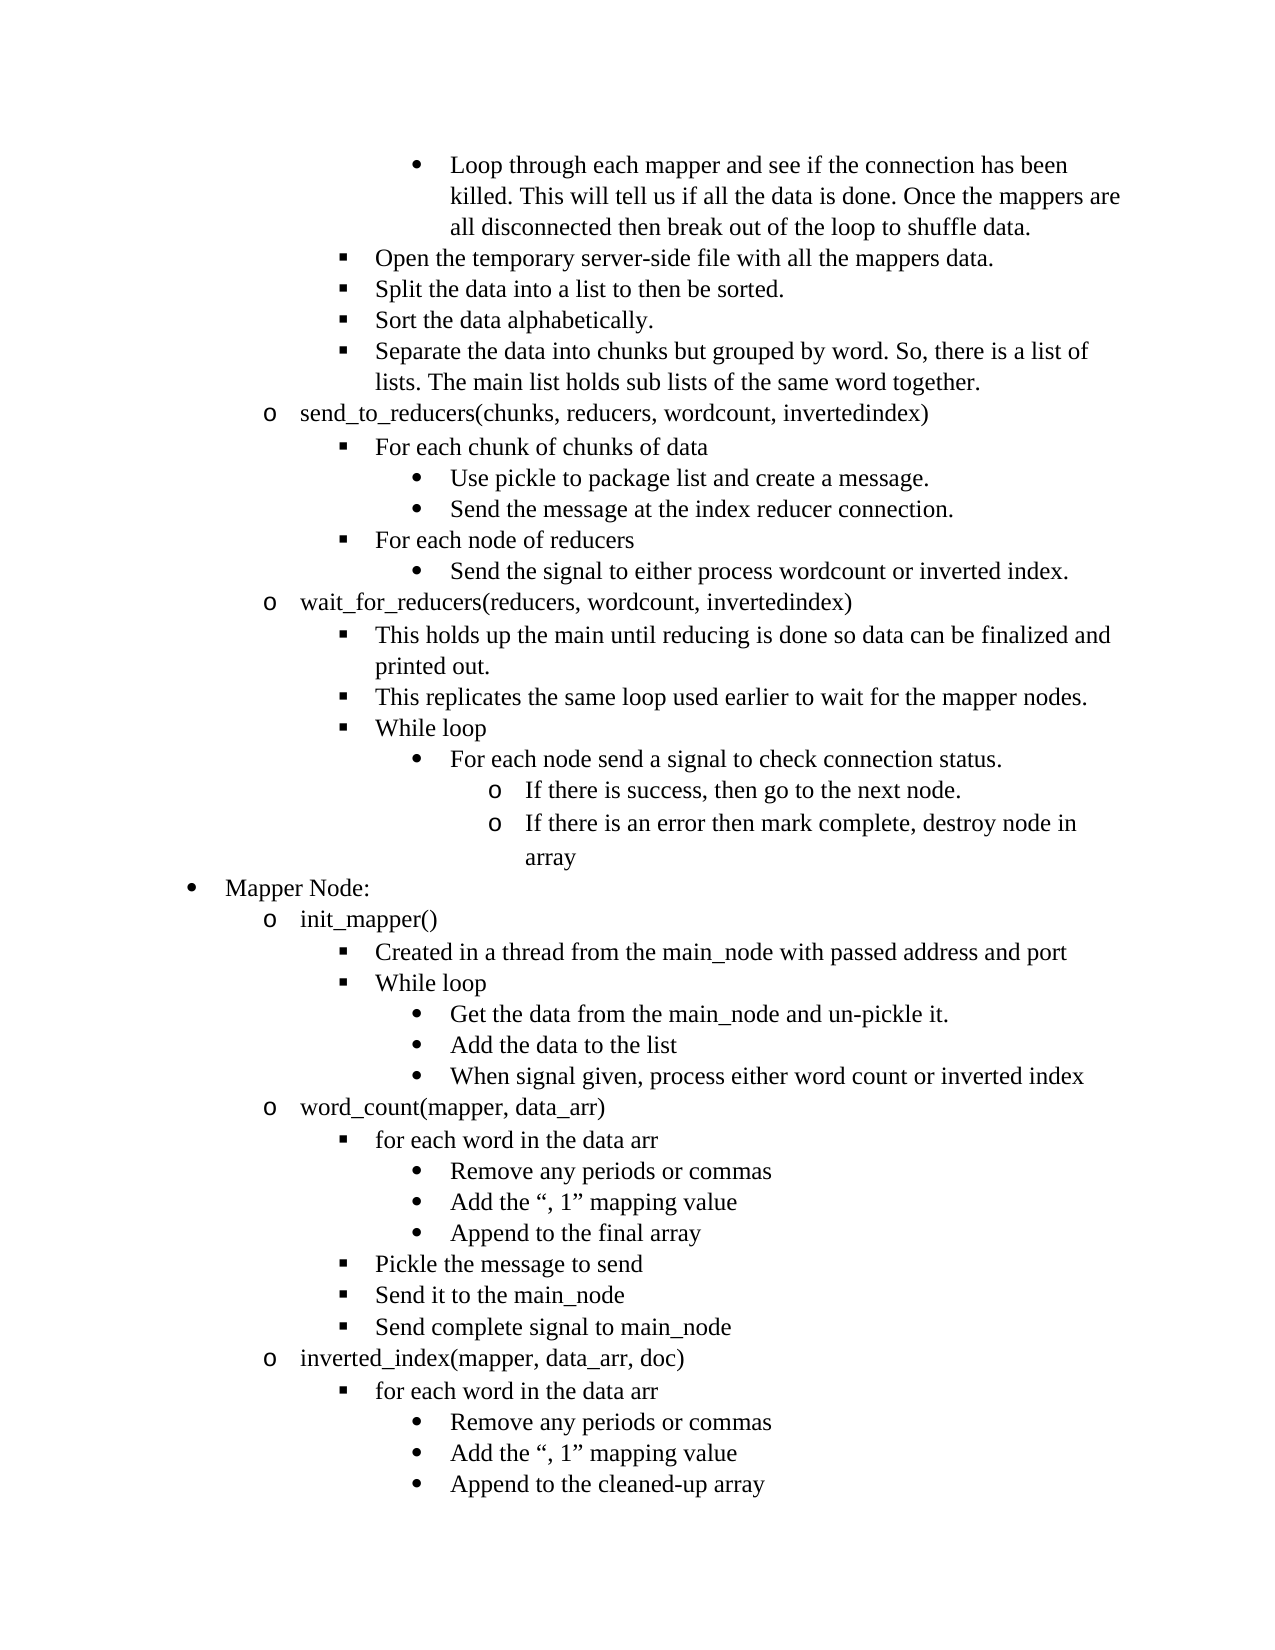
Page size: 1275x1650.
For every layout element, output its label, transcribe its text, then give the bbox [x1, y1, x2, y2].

list init_mapper() [262, 904, 1125, 934]
list Remove any periods or commas [412, 1407, 1125, 1436]
list Pickle the message to send [337, 1249, 1125, 1278]
list For each node send a signal to check connection status. [412, 744, 1125, 773]
list Loop through each mapper and see if the connection has been killed. This will tell us if all the data is done. Once the mappers are all disconnected then break out of the loop to shuffle data. [412, 150, 1125, 241]
list For each node of reducers [337, 525, 1125, 553]
list word_count(mapper, data_arr) [262, 1092, 1125, 1123]
list While loop [337, 713, 1125, 742]
list inverted_index(mapper, data_arr, doc) [262, 1343, 1125, 1373]
list Append to the cleaned-up array [412, 1469, 1125, 1498]
list for each word in the data arr [337, 1125, 1125, 1154]
list Split the data into a list to then be sorted. [337, 274, 1125, 303]
list Add the “, 1” mapping value [412, 1438, 1125, 1467]
list This replicates the same loop used earlier to wait for the mapper nodes. [337, 682, 1125, 711]
list Add the “, 1” mapping value [412, 1187, 1125, 1216]
list Send complete signal to main_node [337, 1312, 1125, 1340]
list For each chunk of chunks of data [337, 432, 1125, 460]
list Add the data to the list [412, 1030, 1125, 1059]
list Append to the final array [412, 1218, 1125, 1247]
list Created in a thread from the main_node with passed address and port [337, 937, 1125, 966]
list If there is an error then mark complete, destroy node in array [487, 808, 1125, 870]
list Sort the data alphabetically. [337, 305, 1125, 334]
list This holds up the main until reducing is done so data can be finalized and printed out. [337, 620, 1125, 680]
list Get the data from the main_node and un-pickle it. [412, 999, 1125, 1028]
list If there is success, then go to the next node. [487, 775, 1125, 806]
list Mapper Node: [187, 873, 1125, 901]
list for each word in the data arr [337, 1376, 1125, 1404]
list wait_for_reducers(reducers, wordcount, invertedindex) [262, 587, 1125, 618]
list While loop [337, 968, 1125, 997]
list When signal given, process either word count or inverted index [412, 1061, 1125, 1090]
list send_to_reducers(chunks, reducers, wordcount, invertedindex) [262, 398, 1125, 429]
list Use pickle to package list and create a message. [412, 463, 1125, 491]
list Separate the data into chunks but grouped by word. So, there is a list of lists. The main list holds sub lists of the same word together. [337, 336, 1125, 396]
list Send it to the main_node [337, 1281, 1125, 1309]
list Send the message at the index reducer connection. [412, 494, 1125, 522]
list Send the signal to either process wordcount or inverted index. [412, 556, 1125, 584]
list Open the temporary server-side file with all the mappers data. [337, 243, 1125, 272]
list Remove any periods or commas [412, 1156, 1125, 1185]
